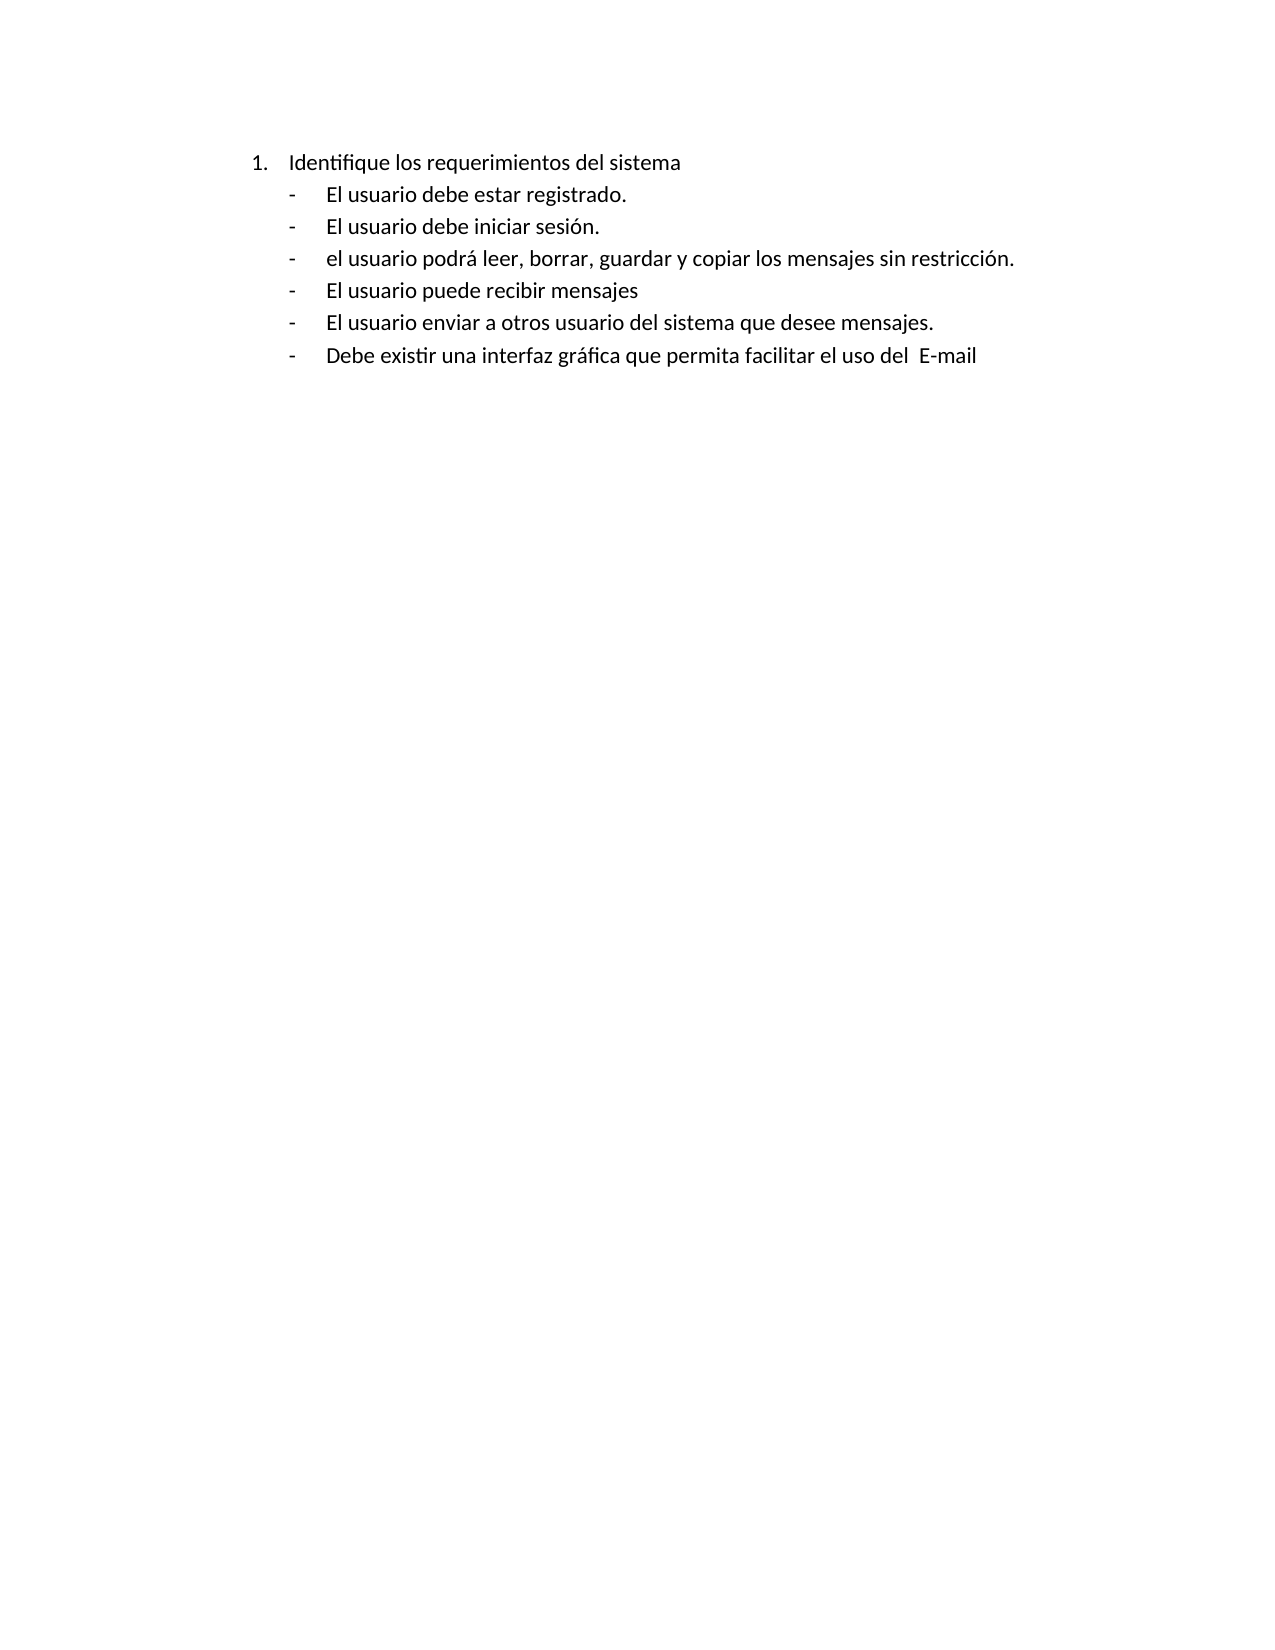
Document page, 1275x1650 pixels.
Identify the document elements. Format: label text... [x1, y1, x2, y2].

list el usuario podrá leer, borrar, guardar y copiar los mensajes sin restricción. [288, 244, 1098, 272]
list El usuario debe iniciar sesión. [288, 212, 1098, 240]
list El usuario enviar a otros usuario del sistema que desee mensajes. [288, 308, 1098, 337]
list Debe existir una interfaz gráfica que permita facilitar el uso del E-mail [288, 341, 1098, 369]
list El usuario debe estar registrado. [288, 180, 1098, 208]
list Identifique los requerimientos del sistema [251, 148, 1098, 176]
list El usuario puede recibir mensajes [288, 276, 1098, 304]
